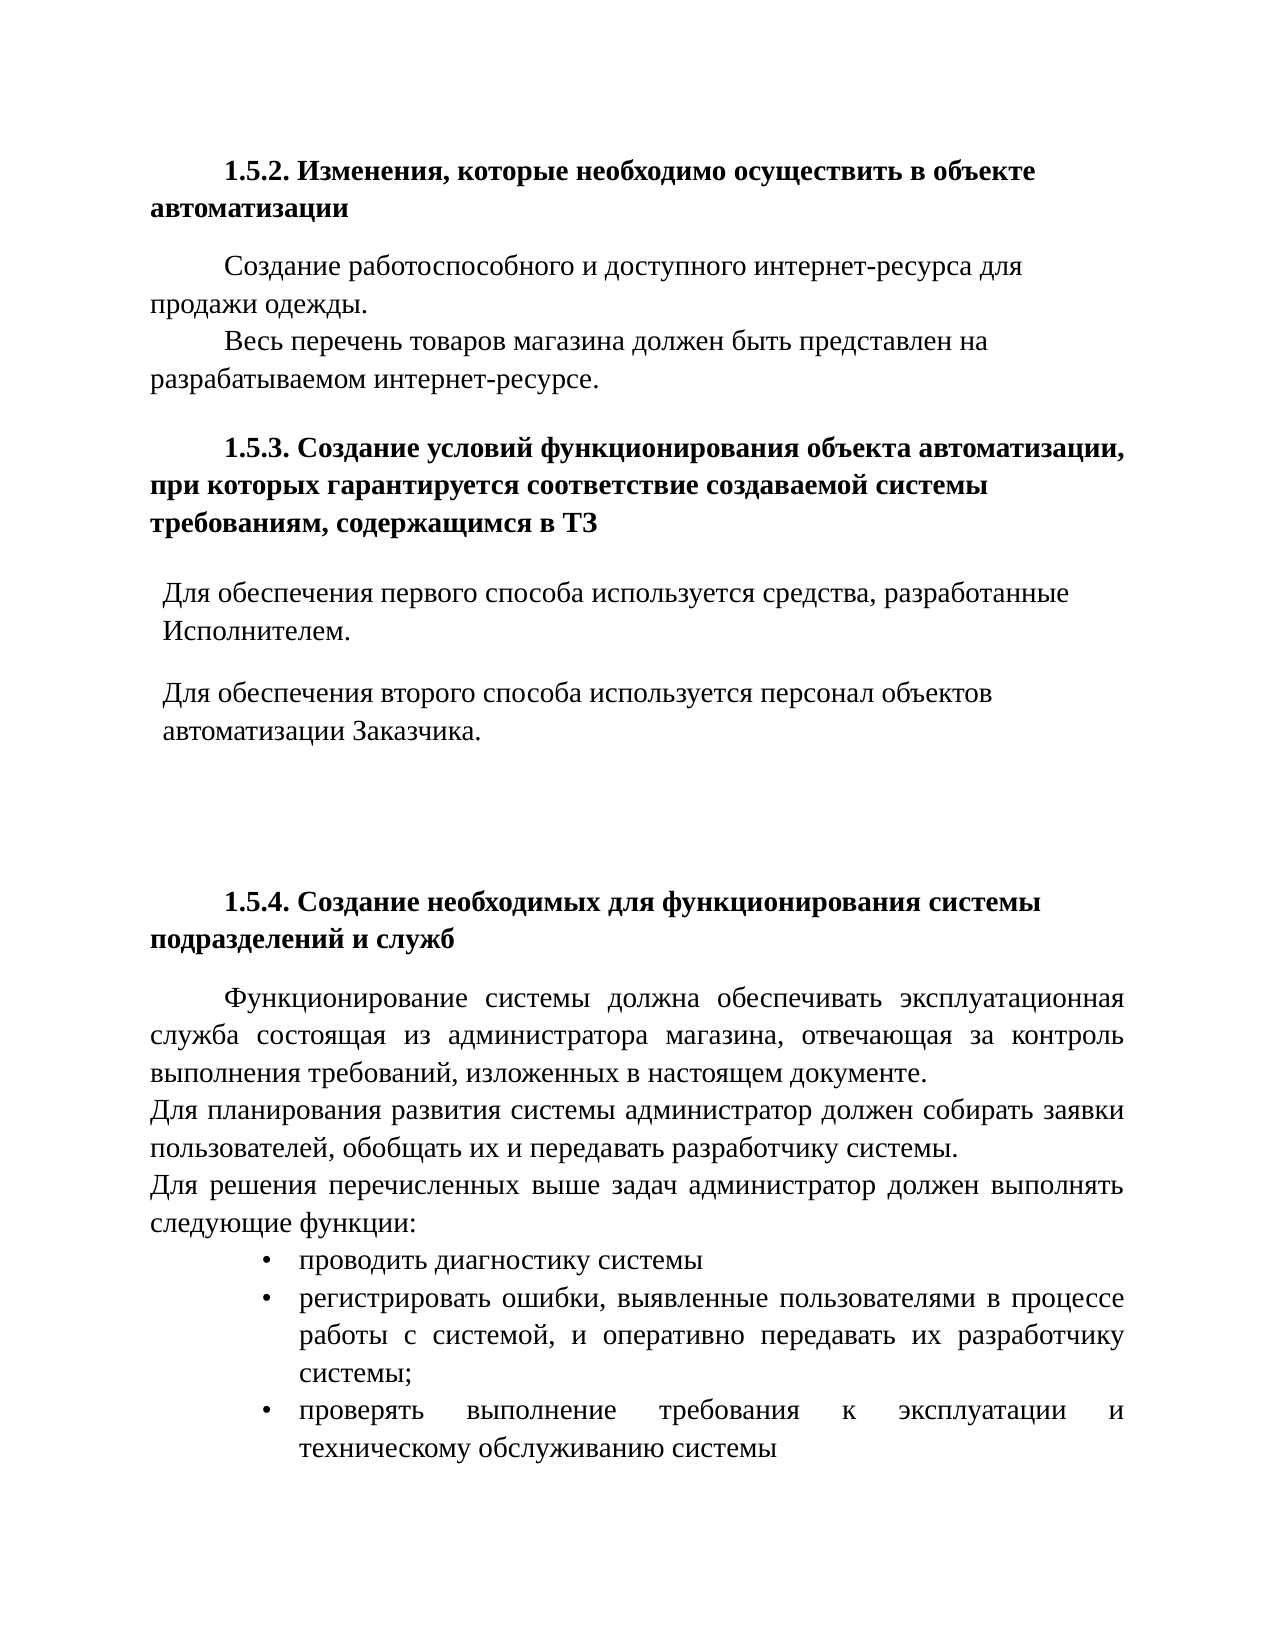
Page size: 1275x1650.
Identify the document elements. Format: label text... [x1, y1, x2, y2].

text Для обеспечения первого способа используется средства, разработанные Исполнителем. [351, 573, 1078, 648]
text Весь перечень товаров магазина должен быть представлен на разрабатываемом интернет-ресурсе. [150, 321, 1125, 396]
text Для обеспечения второго способа используется персонал объектов автоматизации Заказчика. [482, 673, 1078, 748]
list проверять выполнение требования к эксплуатации и техническому обслуживанию системы [261, 1389, 1125, 1464]
list проводить диагностику системы [261, 1239, 1125, 1277]
text Для решения перечисленных выше задач администратор должен выполнять следующие функции: [150, 1164, 1125, 1239]
text Создание работоспособного и доступного интернет-ресурса для продажи одежды. [150, 246, 1125, 321]
text 1.5.3. Создание условий функционирования объекта автоматизации, при которых гарантируется соответствие создаваемой системы требованиям, содержащимся в ТЗ [150, 427, 1125, 539]
list регистрировать ошибки, выявленные пользователями в процессе работы с системой, и оперативно передавать их разработчику системы; [261, 1277, 1125, 1389]
text 1.5.2. Изменения, которые необходимо осуществить в объекте автоматизации [150, 150, 1125, 225]
text Для планирования развития системы администратор должен собирать заявки пользователей, обобщать их и передавать разработчику системы. [150, 1089, 1125, 1164]
text Функционирование системы должна обеспечивать эксплуатационная служба состоящая из администратора магазина, отвечающая за контроль выполнения требований, изложенных в настоящем документе. [150, 977, 1125, 1089]
text 1.5.4. Создание необходимых для функционирования системы подразделений и служб [150, 881, 1125, 956]
